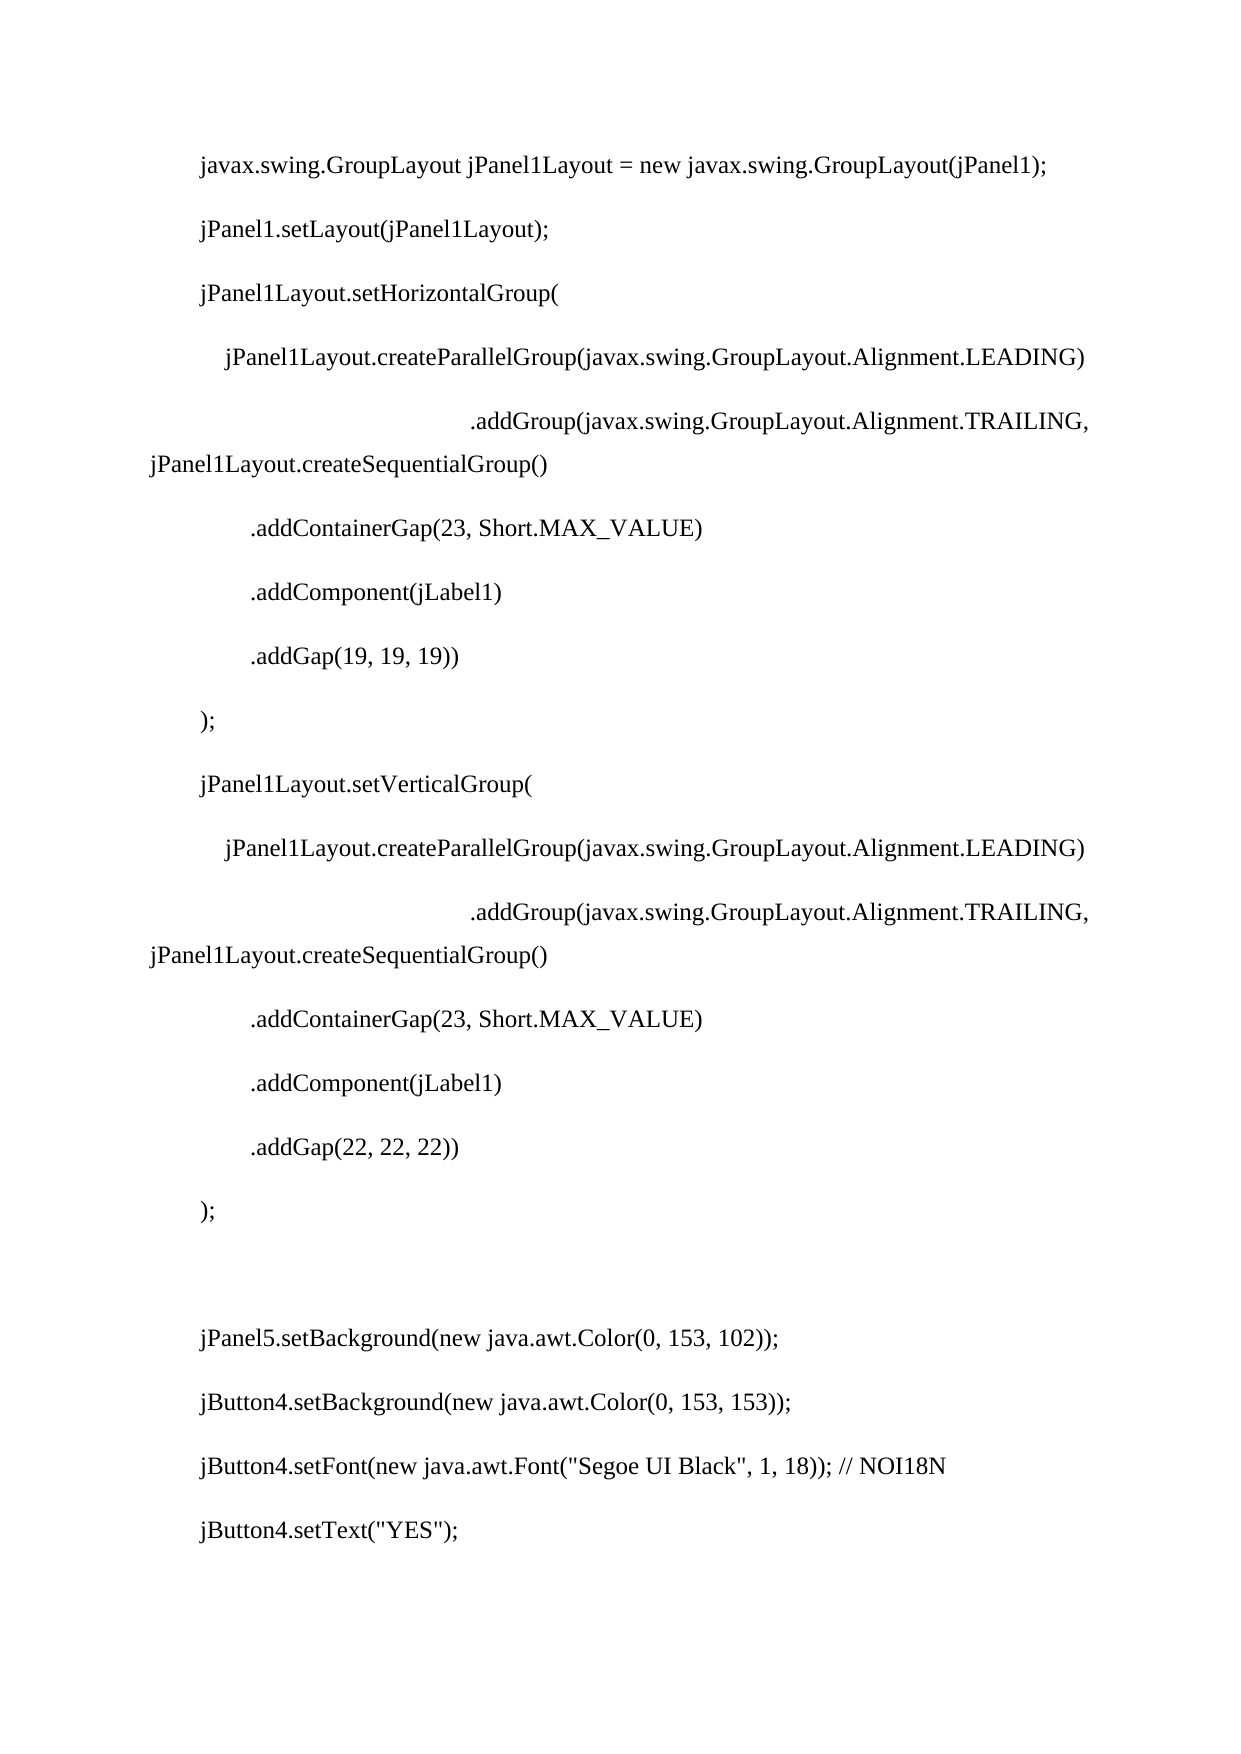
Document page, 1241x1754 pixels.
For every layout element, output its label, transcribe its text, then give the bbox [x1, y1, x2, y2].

text .addGap(19, 19, 19)) [150, 641, 1090, 669]
text javax.swing.GroupLayout jPanel1Layout = new javax.swing.GroupLayout(jPanel1); [150, 150, 1090, 179]
text jButton4.setFont(new java.awt.Font("Segoe UI Black", 1, 18)); // NOI18N [150, 1451, 1090, 1480]
text jPanel1Layout.createParallelGroup(javax.swing.GroupLayout.Alignment.LEADING) [150, 833, 1090, 861]
text .addGap(22, 22, 22)) [150, 1132, 1090, 1160]
text .addComponent(jLabel1) [150, 577, 1090, 606]
text ); [150, 1196, 1090, 1224]
text .addGroup(javax.swing.GroupLayout.Alignment.TRAILING, jPanel1Layout.createSequentialGroup() [150, 406, 1090, 478]
text jButton4.setBackground(new java.awt.Color(0, 153, 153)); [150, 1387, 1090, 1416]
text .addContainerGap(23, Short.MAX_VALUE) [150, 1004, 1090, 1032]
text .addContainerGap(23, Short.MAX_VALUE) [150, 513, 1090, 542]
text .addGroup(javax.swing.GroupLayout.Alignment.TRAILING, jPanel1Layout.createSequentialGroup() [150, 897, 1090, 968]
text jPanel1Layout.createParallelGroup(javax.swing.GroupLayout.Alignment.LEADING) [150, 342, 1090, 371]
text ); [150, 705, 1090, 733]
text jPanel1.setLayout(jPanel1Layout); [150, 214, 1090, 243]
text jPanel5.setBackground(new java.awt.Color(0, 153, 102)); [150, 1323, 1090, 1352]
text .addComponent(jLabel1) [150, 1068, 1090, 1096]
text jPanel1Layout.setVerticalGroup( [150, 769, 1090, 797]
text jPanel1Layout.setHorizontalGroup( [150, 278, 1090, 307]
text jButton4.setText("YES"); [150, 1515, 1090, 1544]
